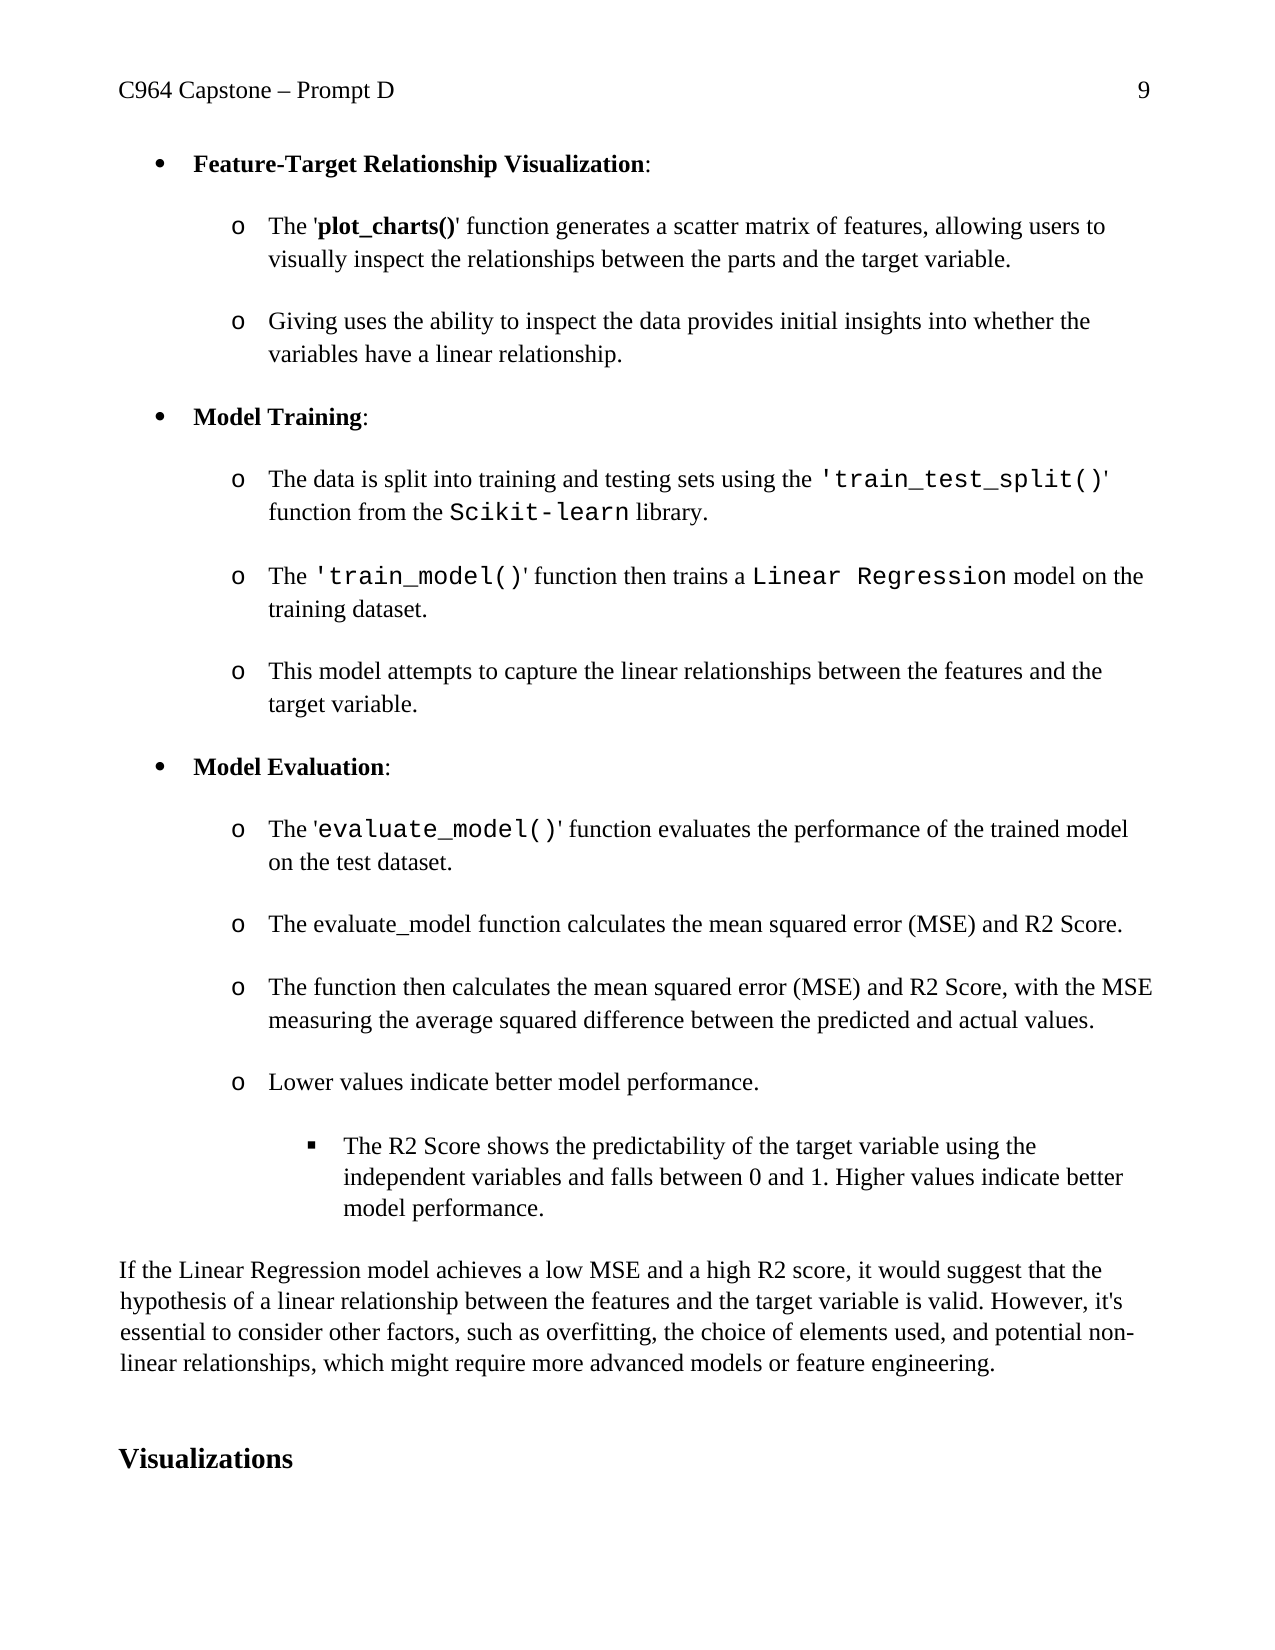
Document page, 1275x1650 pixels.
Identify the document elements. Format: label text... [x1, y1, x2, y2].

list Model Training: [156, 402, 1156, 430]
list Giving uses the ability to inspect the data provides initial insights into whether the variables have a linear relationship. [231, 306, 1156, 368]
list The data is split into training and testing sets using the 'train_test_split()' function from the Scikit-learn library. [231, 464, 1156, 528]
list Feature-Target Relationship Visualization: [156, 149, 1156, 178]
list Model Evaluation: [156, 752, 1156, 780]
list The 'plot_charts()' function generates a scatter matrix of features, allowing users to visually inspect the relationships between the parts and the target variable. [231, 211, 1156, 273]
text Visualizations [118, 1442, 1156, 1475]
list The 'train_model()' function then trains a Linear Regression model on the training dataset. [231, 561, 1156, 623]
list This model attempts to capture the linear relationships between the features and the target variable. [231, 656, 1156, 718]
list The evaluate_model function calculates the mean squared error (MSE) and R2 Score. [231, 909, 1156, 940]
list The function then calculates the mean squared error (MSE) and R2 Score, with the MSE measuring the average squared difference between the predicted and actual values. [231, 972, 1156, 1033]
list The 'evaluate_model()' function evaluates the performance of the trained model on the test dataset. [231, 814, 1156, 876]
list Lower values indicate better model performance. [231, 1067, 1156, 1098]
